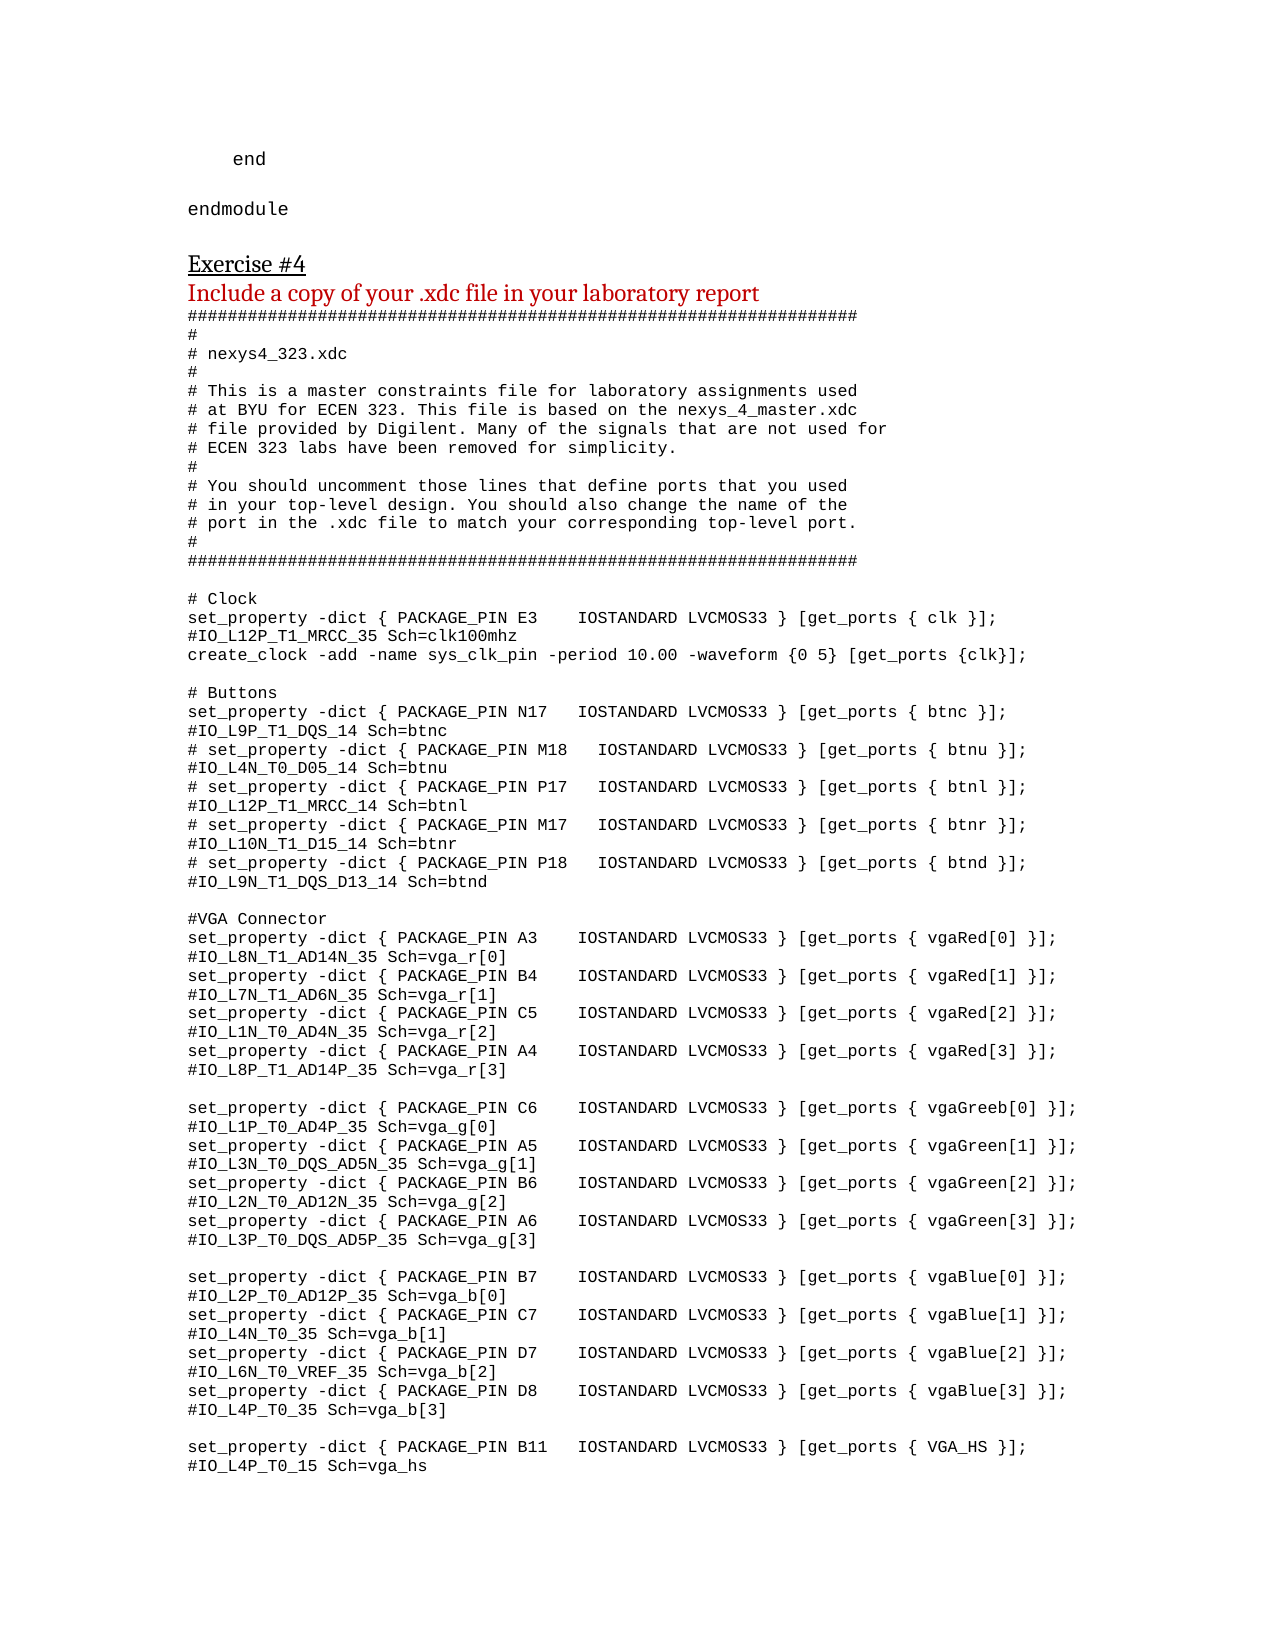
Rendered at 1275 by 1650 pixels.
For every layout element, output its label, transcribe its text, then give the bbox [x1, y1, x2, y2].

text # at BYU for ECEN 323. This file is based on the nexys_4_master.xdc [187, 402, 1087, 421]
text set_property -dict { PACKAGE_PIN B4 IOSTANDARD LVCMOS33 } [get_ports { vgaRed[1] }]; #IO_L7N_T1_AD6N_35 Sch=vga_r[1] [187, 967, 1087, 1005]
text set_property -dict { PACKAGE_PIN D7 IOSTANDARD LVCMOS33 } [get_ports { vgaBlue[2] }]; #IO_L6N_T0_VREF_35 Sch=vga_b[2] [187, 1344, 1087, 1382]
text set_property -dict { PACKAGE_PIN A6 IOSTANDARD LVCMOS33 } [get_ports { vgaGreen[3] }]; #IO_L3P_T0_DQS_AD5P_35 Sch=vga_g[3] [187, 1212, 1087, 1250]
text #VGA Connector [187, 911, 1087, 930]
text end [187, 150, 1087, 171]
text # file provided by Digilent. Many of the signals that are not used for [187, 421, 1087, 439]
text # nexys4_323.xdc [187, 345, 1087, 364]
text set_property -dict { PACKAGE_PIN A5 IOSTANDARD LVCMOS33 } [get_ports { vgaGreen[1] }]; #IO_L3N_T0_DQS_AD5N_35 Sch=vga_g[1] [187, 1137, 1087, 1175]
text # Buttons [187, 684, 1087, 703]
text endmodule [187, 200, 1087, 221]
text # set_property -dict { PACKAGE_PIN M18 IOSTANDARD LVCMOS33 } [get_ports { btnu }]; #IO_L4N_T0_D05_14 Sch=btnu [187, 741, 1087, 779]
text set_property -dict { PACKAGE_PIN C5 IOSTANDARD LVCMOS33 } [get_ports { vgaRed[2] }]; #IO_L1N_T0_AD4N_35 Sch=vga_r[2] [187, 1005, 1087, 1043]
text set_property -dict { PACKAGE_PIN A3 IOSTANDARD LVCMOS33 } [get_ports { vgaRed[0] }]; #IO_L8N_T1_AD14N_35 Sch=vga_r[0] [187, 930, 1087, 967]
text # [187, 534, 1087, 553]
text # port in the .xdc file to match your corresponding top-level port. [187, 515, 1087, 534]
text ################################################################### [187, 553, 1087, 571]
text # You should uncomment those lines that define ports that you used [187, 477, 1087, 496]
text Exercise #4 [187, 250, 1087, 279]
text # [187, 364, 1087, 383]
text set_property -dict { PACKAGE_PIN A4 IOSTANDARD LVCMOS33 } [get_ports { vgaRed[3] }]; #IO_L8P_T1_AD14P_35 Sch=vga_r[3] [187, 1043, 1087, 1081]
text set_property -dict { PACKAGE_PIN B6 IOSTANDARD LVCMOS33 } [get_ports { vgaGreen[2] }]; #IO_L2N_T0_AD12N_35 Sch=vga_g[2] [187, 1175, 1087, 1212]
text # [187, 458, 1087, 477]
text create_clock -add -name sys_clk_pin -period 10.00 -waveform {0 5} [get_ports {clk}]; [187, 647, 1087, 666]
text # This is a master constraints file for laboratory assignments used [187, 383, 1087, 402]
text set_property -dict { PACKAGE_PIN C6 IOSTANDARD LVCMOS33 } [get_ports { vgaGreeb[0] }]; #IO_L1P_T0_AD4P_35 Sch=vga_g[0] [187, 1099, 1087, 1137]
text # Clock [187, 590, 1087, 609]
text # ECEN 323 labs have been removed for simplicity. [187, 439, 1087, 458]
text set_property -dict { PACKAGE_PIN D8 IOSTANDARD LVCMOS33 } [get_ports { vgaBlue[3] }]; #IO_L4P_T0_35 Sch=vga_b[3] [187, 1382, 1087, 1420]
text set_property -dict { PACKAGE_PIN B7 IOSTANDARD LVCMOS33 } [get_ports { vgaBlue[0] }]; #IO_L2P_T0_AD12P_35 Sch=vga_b[0] [187, 1269, 1087, 1307]
text Include a copy of your .xdc file in your laboratory report [187, 279, 1087, 307]
text set_property -dict { PACKAGE_PIN B11 IOSTANDARD LVCMOS33 } [get_ports { VGA_HS }]; #IO_L4P_T0_15 Sch=vga_hs [187, 1439, 1087, 1476]
text set_property -dict { PACKAGE_PIN C7 IOSTANDARD LVCMOS33 } [get_ports { vgaBlue[1] }]; #IO_L4N_T0_35 Sch=vga_b[1] [187, 1307, 1087, 1344]
text # set_property -dict { PACKAGE_PIN P17 IOSTANDARD LVCMOS33 } [get_ports { btnl }]; #IO_L12P_T1_MRCC_14 Sch=btnl [187, 779, 1087, 817]
text # set_property -dict { PACKAGE_PIN P18 IOSTANDARD LVCMOS33 } [get_ports { btnd }]; #IO_L9N_T1_DQS_D13_14 Sch=btnd [187, 854, 1087, 892]
text # [187, 326, 1087, 345]
text set_property -dict { PACKAGE_PIN N17 IOSTANDARD LVCMOS33 } [get_ports { btnc }]; #IO_L9P_T1_DQS_14 Sch=btnc [187, 703, 1087, 741]
text # set_property -dict { PACKAGE_PIN M17 IOSTANDARD LVCMOS33 } [get_ports { btnr }]; #IO_L10N_T1_D15_14 Sch=btnr [187, 817, 1087, 854]
text # in your top-level design. You should also change the name of the [187, 496, 1087, 515]
text ################################################################### [187, 307, 1087, 326]
text set_property -dict { PACKAGE_PIN E3 IOSTANDARD LVCMOS33 } [get_ports { clk }]; #IO_L12P_T1_MRCC_35 Sch=clk100mhz [187, 609, 1087, 647]
